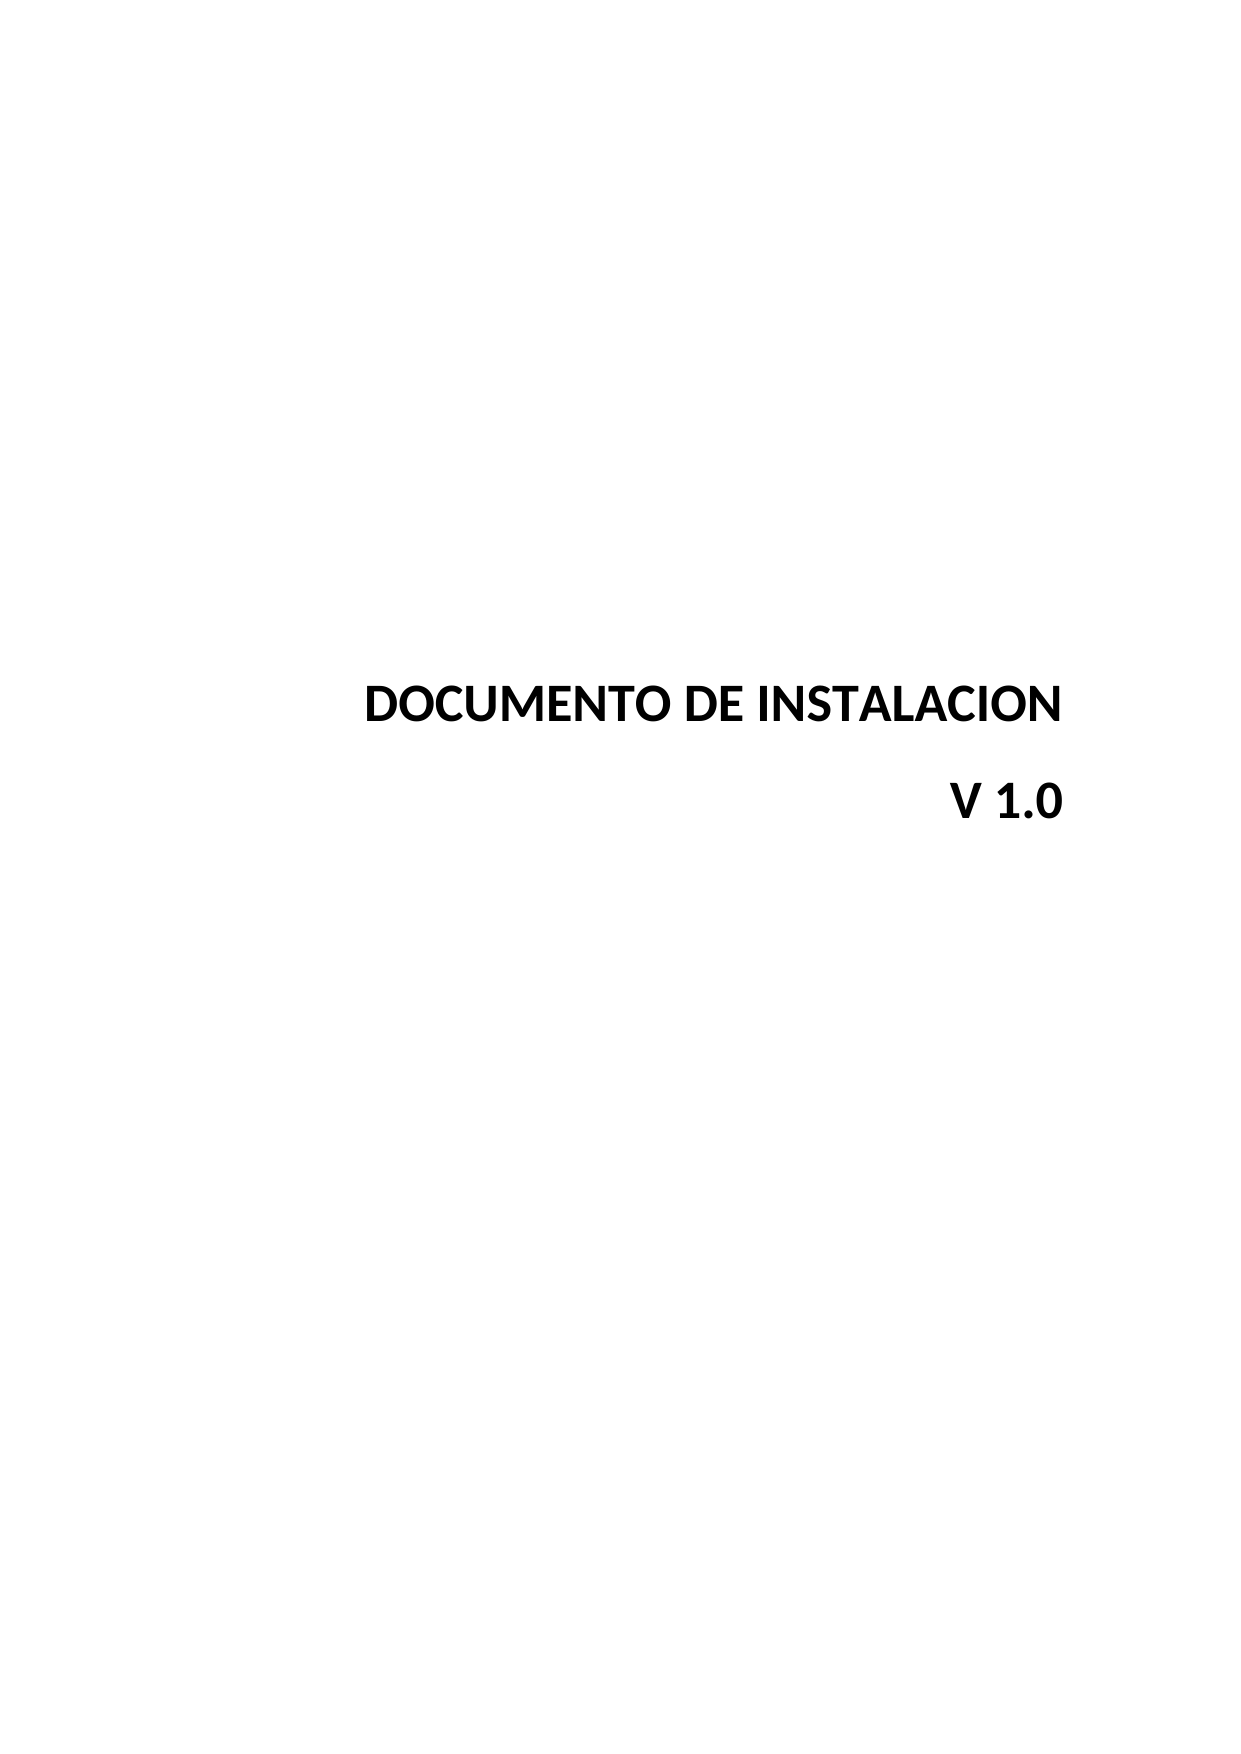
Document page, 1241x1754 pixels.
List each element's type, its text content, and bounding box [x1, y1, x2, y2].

text V 1.0 [177, 766, 1063, 832]
text DOCUMENTO DE INSTALACION [177, 669, 1063, 735]
